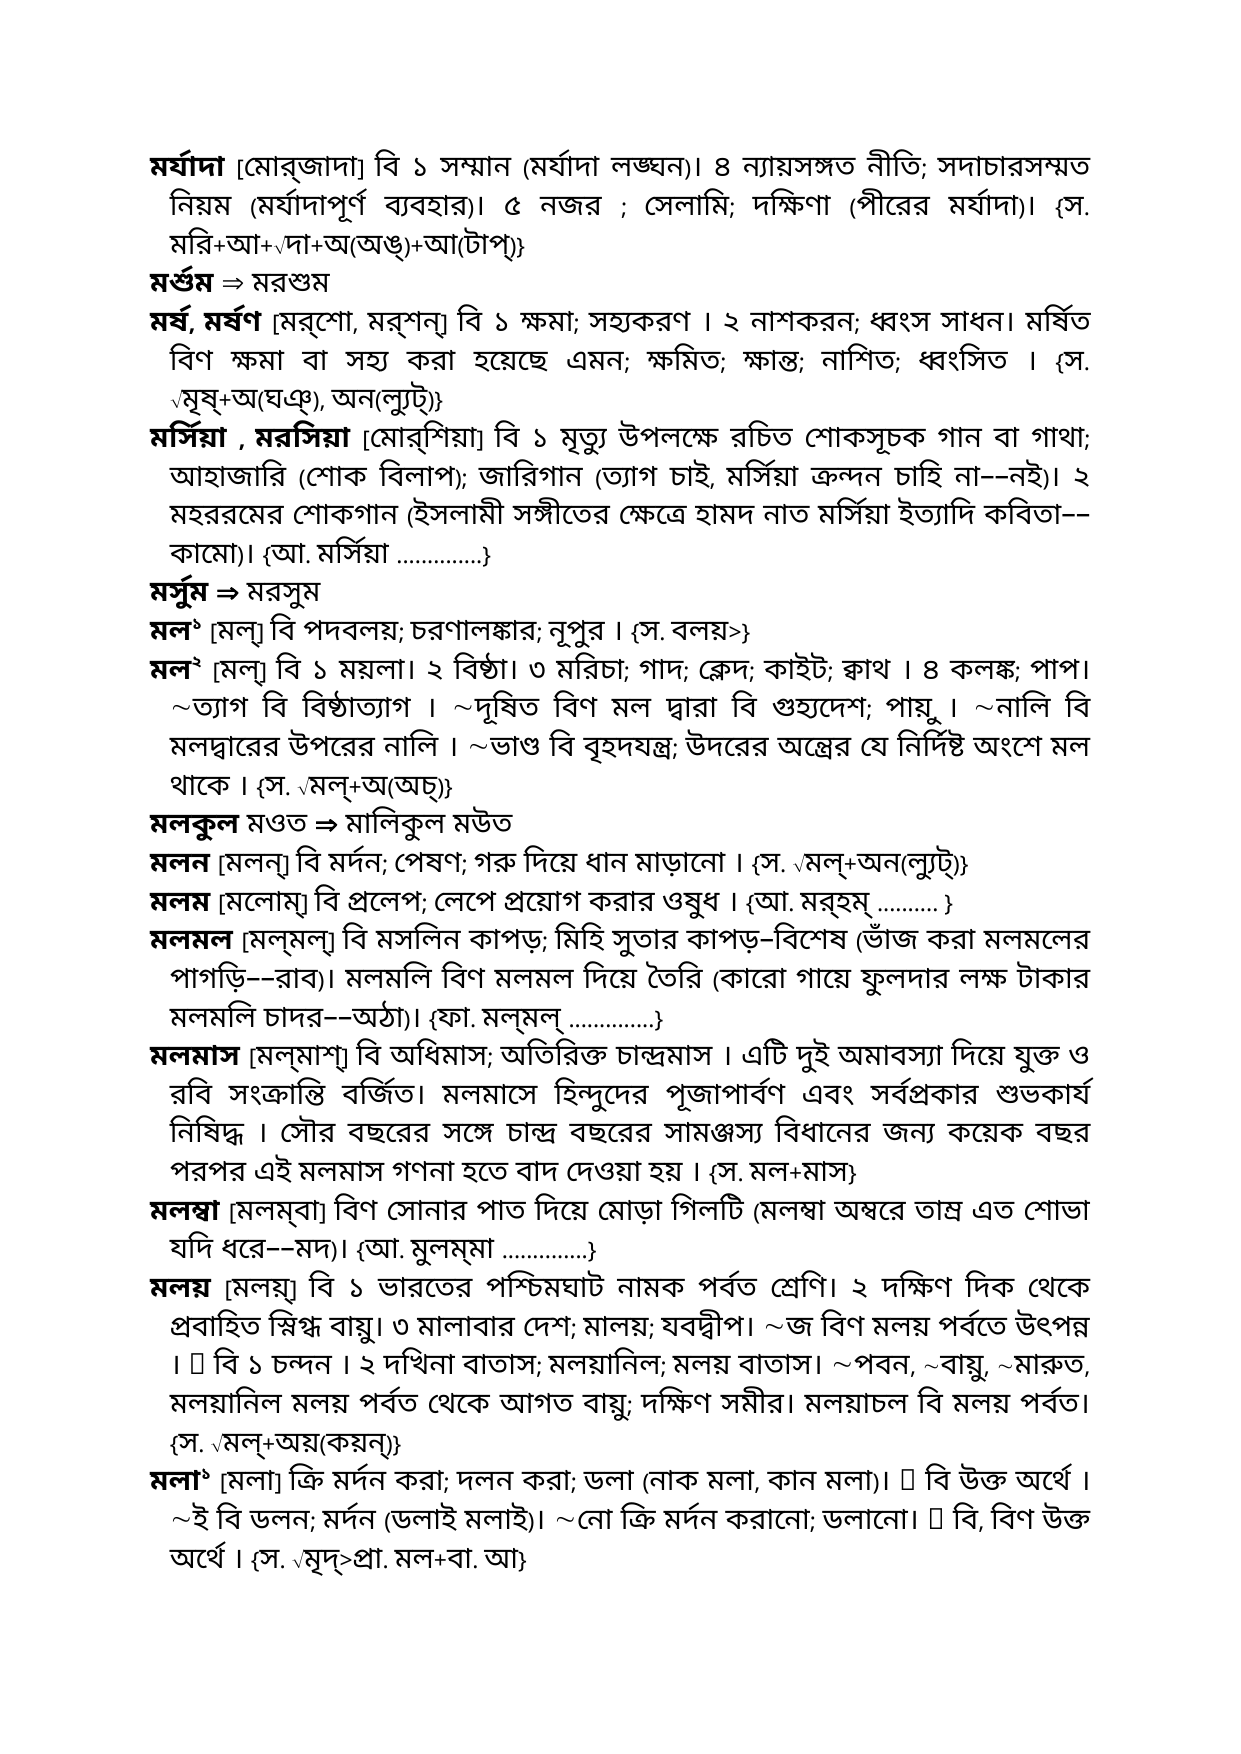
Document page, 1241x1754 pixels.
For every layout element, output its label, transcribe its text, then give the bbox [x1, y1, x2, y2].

text মর্যাদা [মোর্‌জাদা] বি ১ সম্মান (মর্যাদা লঙ্ঘন)। ৪ ন্যায়সঙ্গত নীতি; সদাচারসম্মত নিয়ম (মর্যাদাপূর্ণ ব্যবহার)। ৫ নজর ; সেলামি; দক্ষিণা (পীরের মর্যাদা)। {স. মরি+আ+দা+অ(অঙ্‌)+আ(টাপ্‌)} [150, 150, 1090, 266]
text মলমল [মল্‌মল্‌] বি মসলিন কাপড়; মিহি সুতার কাপড়–বিশেষ (ভাঁজ করা মলমলের পাগড়ি––রাব)। মলমলি বিণ মলমল দিয়ে তৈরি (কারো গায়ে ফুলদার লক্ষ টাকার মলমলি চাদর––অঠা)। {ফা. মল্‌মল্‌ ..............} [150, 923, 1090, 1039]
text মলকুল মওত মালিকুল মউত [150, 807, 1090, 846]
text মলম্বা [মলম্‌বা] বিণ সোনার পাত দিয়ে মোড়া গিলটি (মলম্বা অম্বরে তাম্র এত শোভা যদি ধরে––মদ)। {আ. মুলম্‌মা ..............} [150, 1193, 1090, 1271]
text মর্সিয়া , মরসিয়া [মোর্‌শিয়া] বি ১ মৃত্যু উপলক্ষে রচিত শোকসূচক গান বা গাথা; আহাজারি (শোক বিলাপ); জারিগান (ত্যাগ চাই, মর্সিয়া ক্রন্দন চাহি না––নই)। ২ মহররমের শোকগান (ইসলামী সঙ্গীতের ক্ষেত্রে হামদ নাত মর্সিয়া ইত্যাদি কবিতা––কামো)। {আ. মর্সিয়া ..............} [150, 421, 1090, 575]
text মর্শুম মরশুম [150, 266, 1090, 304]
text মল২ [মল্‌] বি ১ ময়লা। ২ বিষ্ঠা। ৩ মরিচা; গাদ; ক্লেদ; কাইট; ক্বাথ । ৪ কলঙ্ক; পাপ। ত্যাগ বি বিষ্ঠাত্যাগ । দূষিত বিণ মল দ্বারা বি গুহ্যদেশ; পায়ু । নালি বি মলদ্বারের উপরের নালি । ভাণ্ড বি বৃহদযন্ত্র; উদরের অন্ত্রের যে নির্দিষ্ট অংশে মল থাকে । {স. মল্‌+অ(অচ্‌)} [150, 652, 1090, 807]
text মলম [মলোম্‌] বি প্রলেপ; লেপে প্রয়োগ করার ওষুধ । {আ. মর্‌হম্‌ .......... } [150, 884, 1090, 923]
text মলা১ [মলা] ক্রি মর্দন করা; দলন করা; ডলা (নাক মলা, কান মলা)। বি উক্ত অর্থে । ই বি ডলন; মর্দন (ডলাই মলাই)। নো ক্রি মর্দন করানো; ডলানো। বি, বিণ উক্ত অর্থে । {স. মৃদ্‌>প্রা. মল+বা. আ} [150, 1464, 1090, 1580]
text মর্ষ, মর্ষণ [মর্‌শো, মর্‌শন্‌] বি ১ ক্ষমা; সহ্যকরণ । ২ নাশকরন; ধ্বংস সাধন। মর্ষিত বিণ ক্ষমা বা সহ্য করা হয়েছে এমন; ক্ষমিত; ক্ষান্ত; নাশিত; ধ্বংসিত । {স. মৃষ্‌+অ(ঘঞ্‌), অন(ল্যুট্‌)} [150, 304, 1090, 421]
text মর্সুম মরসুম [150, 575, 1090, 614]
text মল১ [মল্‌] বি পদবলয়; চরণালঙ্কার; নূপুর । {স. বলয়>} [150, 614, 1090, 652]
text মলয় [মলয়্‌] বি ১ ভারতের পশ্চিমঘাট নামক পর্বত শ্রেণি। ২ দক্ষিণ দিক থেকে প্রবাহিত স্নিগ্ধ বায়ু। ৩ মালাবার দেশ; মালয়; যবদ্বীপ। জ বিণ মলয় পর্বতে উৎপন্ন । বি ১ চন্দন । ২ দখিনা বাতাস; মলয়ানিল; মলয় বাতাস। পবন, বায়ু, মারুত, মলয়ানিল মলয় পর্বত থেকে আগত বায়ু; দক্ষিণ সমীর। মলয়াচল বি মলয় পর্বত। {স. মল্‌+অয়(কয়ন্‌)} [150, 1271, 1090, 1464]
text মলমাস [মল্‌মাশ্‌] বি অধিমাস; অতিরিক্ত চান্দ্রমাস । এটি দুই অমাবস্যা দিয়ে যুক্ত ও রবি সংক্রান্তি বর্জিত। মলমাসে হিন্দুদের পূজাপার্বণ এবং সর্বপ্রকার শুভকার্য নিষিদ্ধ । সৌর বছরের সঙ্গে চান্দ্র বছরের সামঞ্জস্য বিধানের জন্য কয়েক বছর পরপর এই মলমাস গণনা হতে বাদ দেওয়া হয় । {স. মল+মাস} [150, 1039, 1090, 1193]
text মলন [মলন্‌] বি মর্দন; পেষণ; গরু দিয়ে ধান মাড়ানো । {স. মল্‌+অন(ল্যুট্‌)} [150, 846, 1090, 884]
